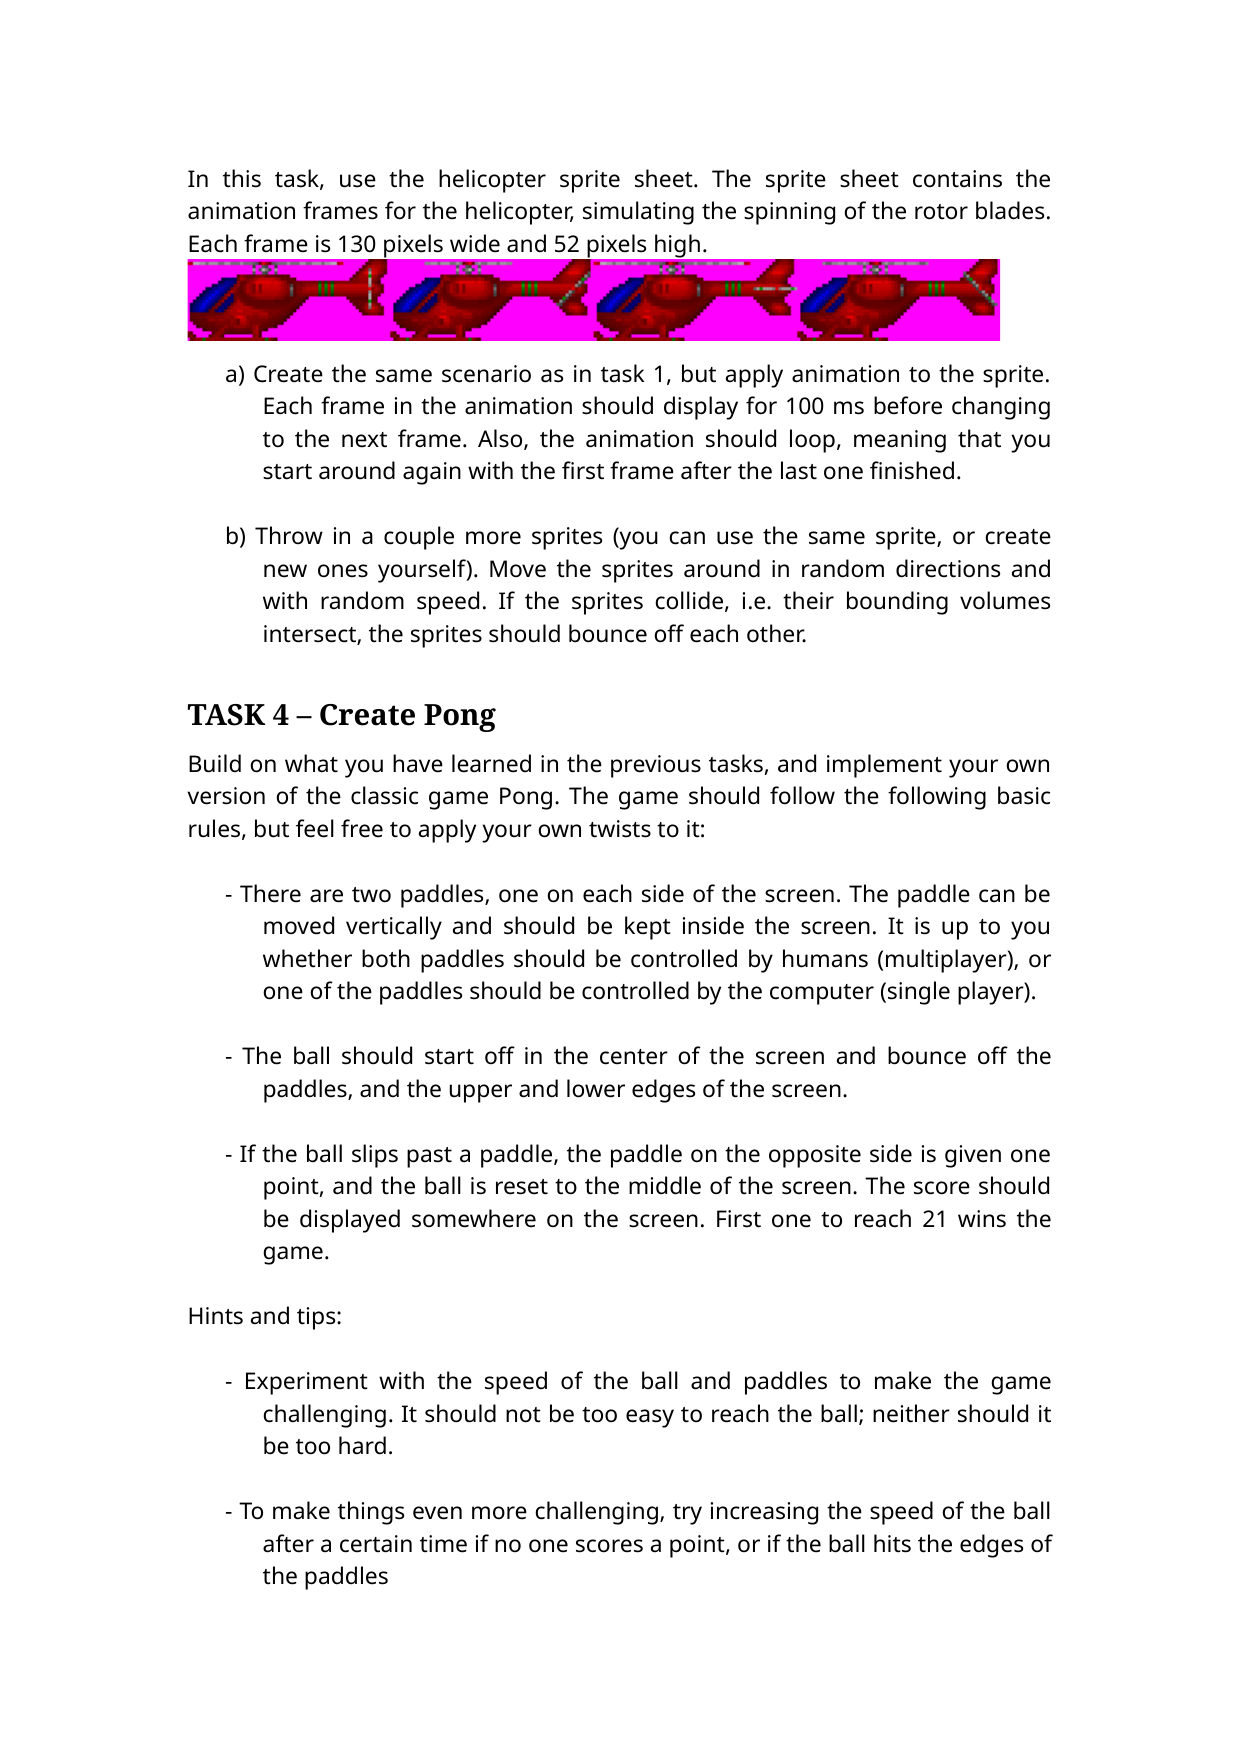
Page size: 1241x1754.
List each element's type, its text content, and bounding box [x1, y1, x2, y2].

text Hints and tips: [187, 1299, 1053, 1332]
text b) Throw in a couple more sprites (you can use the same sprite, or create new ones yourself). Move the sprites around in random directions and with random speed. If the sprites collide, i.e. their bounding volumes intersect, the sprites should bounce off each other. [225, 519, 1053, 649]
text - If the ball slips past a paddle, the paddle on the opposite side is given one point, and the ball is reset to the middle of the screen. The score should be displayed somewhere on the screen. First one to reach 21 wins the game. [225, 1137, 1053, 1267]
text - The ball should start off in the center of the screen and bounce off the paddles, and the upper and lower edges of the screen. [225, 1039, 1053, 1104]
text Build on what you have learned in the previous tasks, and implement your own version of the classic game Pong. The game should follow the following basic rules, but feel free to apply your own twists to it: [187, 747, 1053, 844]
text - There are two paddles, one on each side of the screen. The paddle can be moved vertically and should be kept inside the screen. It is up to you whether both paddles should be controlled by humans (multiplayer), or one of the paddles should be controlled by the computer (single player). [225, 877, 1053, 1007]
text a) Create the same scenario as in task 1, but apply animation to the sprite. Each frame in the animation should display for 100 ms before changing to the next frame. Also, the animation should loop, meaning that you start around again with the first frame after the last one finished. [225, 357, 1053, 487]
text - To make things even more challenging, try increasing the speed of the ball after a certain time if no one scores a point, or if the ball hits the edges of the paddles [225, 1494, 1053, 1592]
text In this task, use the helicopter sprite sheet. The sprite sheet contains the animation frames for the helicopter, simulating the spinning of the rotor blades. Each frame is 130 pixels wide and 52 pixels high. [187, 162, 1053, 259]
text TASK 4 – Create Pong [187, 682, 1053, 747]
picture [187, 259, 1001, 341]
text - Experiment with the speed of the ball and paddles to make the game challenging. It should not be too easy to reach the ball; neither should it be too hard. [225, 1364, 1053, 1462]
